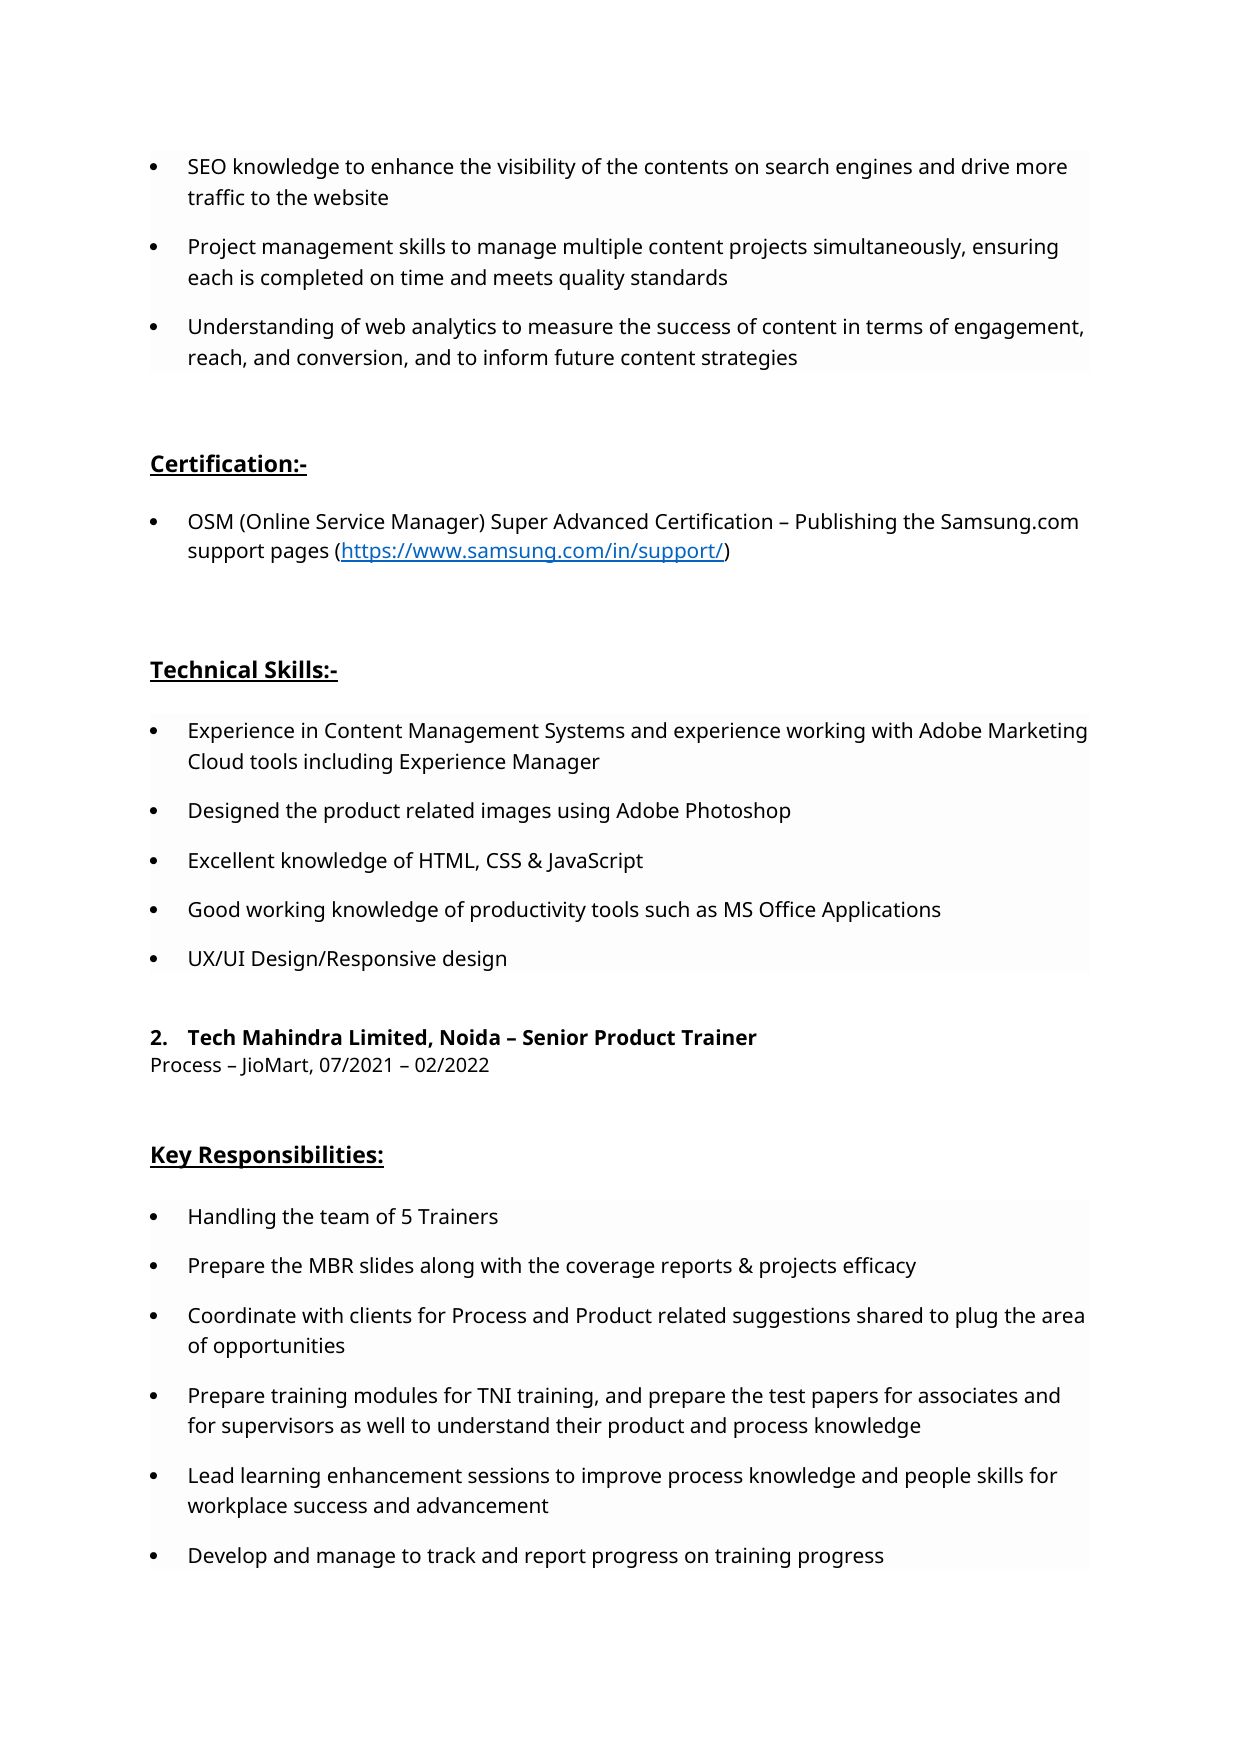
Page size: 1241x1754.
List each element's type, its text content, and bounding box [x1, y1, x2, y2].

list Good working knowledge of productivity tools such as MS Office Applications [150, 893, 1090, 924]
list Handling the team of 5 Trainers [150, 1200, 1090, 1231]
list UX/UI Design/Responsive design [150, 942, 1090, 973]
text Key Responsibilities: [150, 1139, 1090, 1171]
list SEO knowledge to enhance the visibility of the contents on search engines and drive more traffic to the website [150, 150, 1090, 211]
list Understanding of web analytics to measure the success of content in terms of engagement, reach, and conversion, and to inform future content strategies [150, 310, 1090, 371]
list Experience in Content Management Systems and experience working with Adobe Marketing Cloud tools including Experience Manager [150, 714, 1090, 776]
list Prepare the MBR slides along with the coverage reports & projects efficacy [150, 1249, 1090, 1280]
list Lead learning enhancement sessions to improve process knowledge and people skills for workplace success and advancement [150, 1459, 1090, 1520]
list OSM (Online Service Manager) Super Advanced Certification – Publishing the Samsung.com support pages (https://www.samsung.com/in/support/) [150, 507, 1090, 564]
text Process – JioMart, 07/2021 – 02/2022 [150, 1051, 1090, 1078]
text Certification:- [150, 447, 1090, 479]
list Designed the product related images using Adobe Photoshop [150, 794, 1090, 825]
list Tech Mahindra Limited, Noida – Senior Product Trainer [150, 1023, 1090, 1051]
list Coordinate with clients for Process and Product related suggestions shared to plug the area of opportunities [150, 1299, 1090, 1360]
subtitle Technical Skills:- [150, 654, 1090, 685]
list Project management skills to manage multiple content projects simultaneously, ensuring each is completed on time and meets quality standards [150, 230, 1090, 291]
list Prepare training modules for TNI training, and prepare the test papers for associates and for supervisors as well to understand their product and process knowledge [150, 1379, 1090, 1440]
list Develop and manage to track and report progress on training progress [150, 1539, 1090, 1569]
list Excellent knowledge of HTML, CSS & JavaScript [150, 844, 1090, 874]
